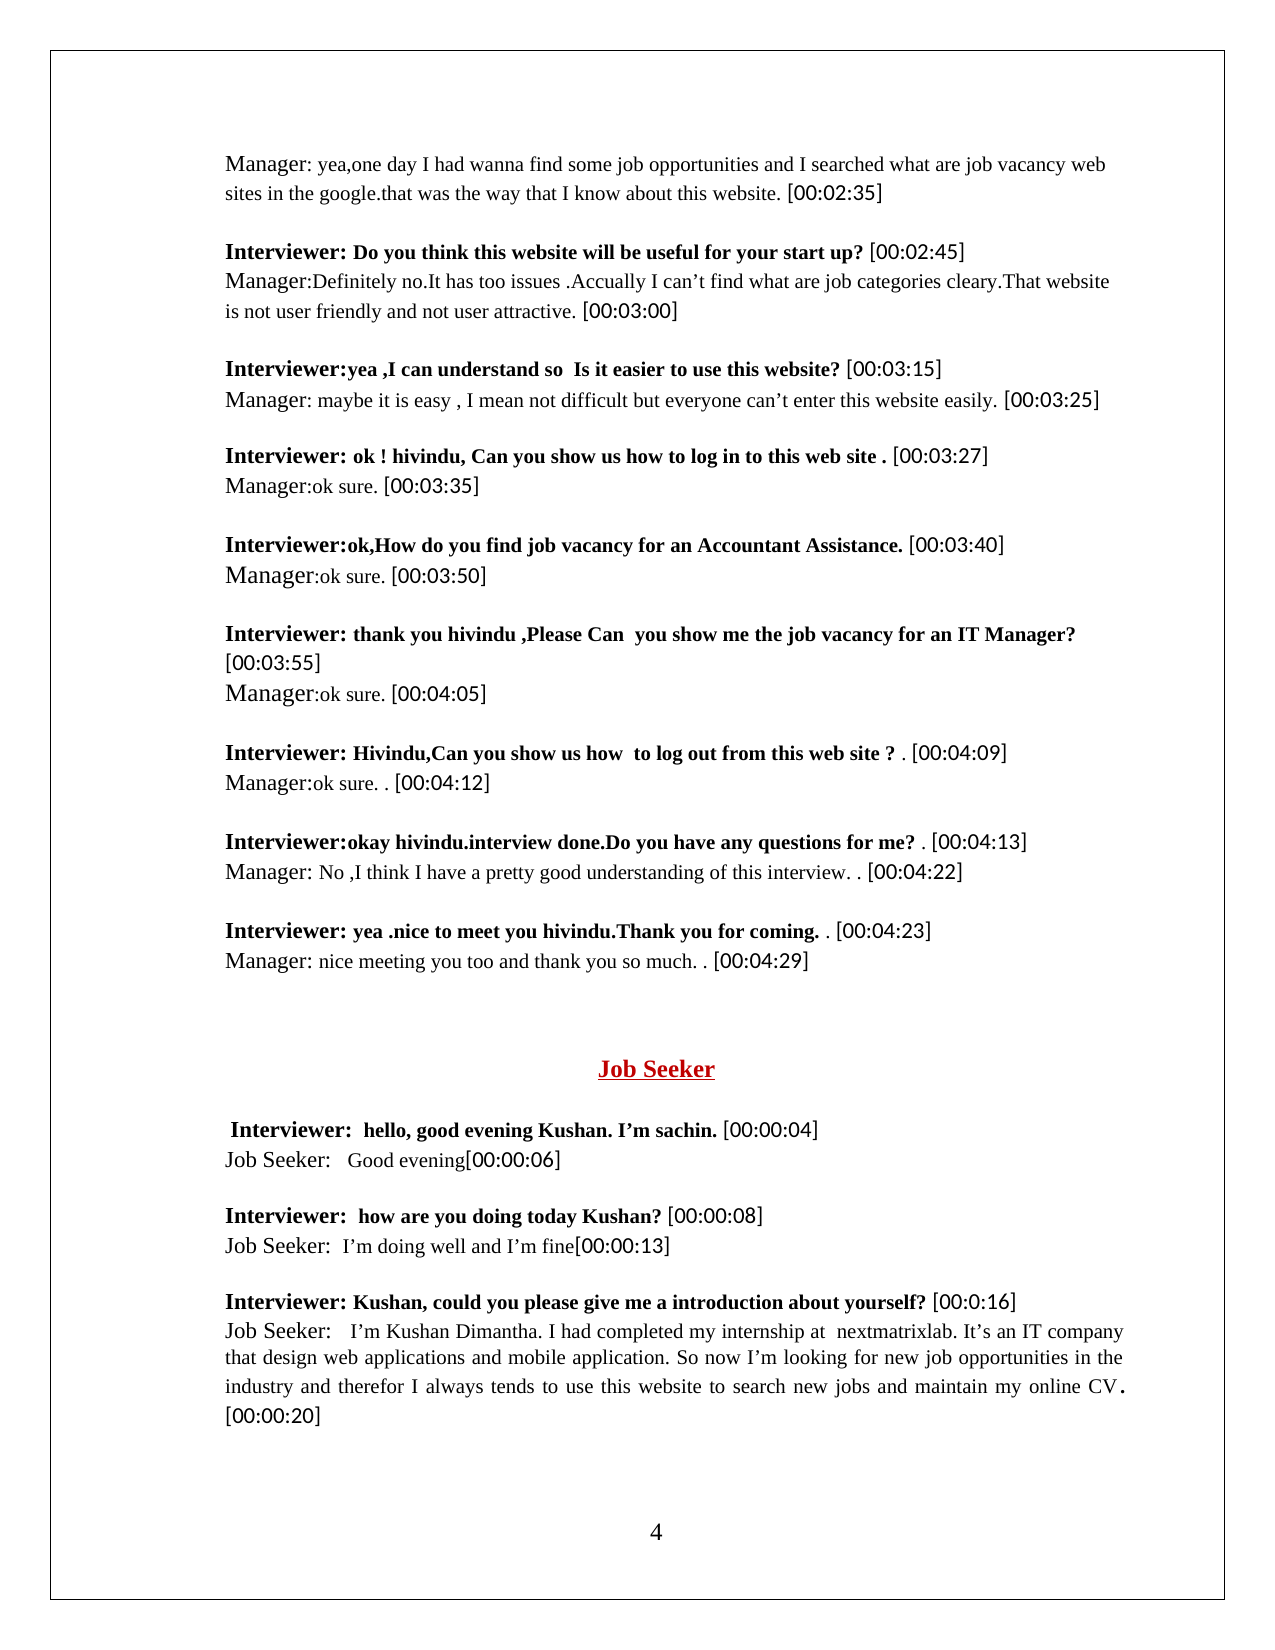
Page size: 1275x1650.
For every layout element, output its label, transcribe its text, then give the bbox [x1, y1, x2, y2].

list Manager: maybe it is easy , I mean not difficult but everyone can’t enter this website easily. [00:03:25] [225, 385, 1125, 413]
list Interviewer: Hivindu,Can you show us how to log out from this web site ? . [00:04:09] [225, 738, 1125, 766]
list Manager:ok sure. [00:03:35] [225, 471, 1125, 499]
list Interviewer: Kushan, could you please give me a introduction about yourself? [00:0:16] [225, 1287, 1125, 1315]
list Manager:ok sure. . [00:04:12] [225, 768, 1125, 797]
list Manager:ok sure. [00:03:50] [225, 560, 1125, 589]
list Interviewer:ok,How do you find job vacancy for an Accountant Assistance. [00:03:40] [225, 530, 1125, 558]
list Interviewer: Do you think this website will be useful for your start up? [00:02:45] [225, 237, 1125, 265]
list Interviewer:okay hivindu.interview done.Do you have any questions for me? . [00:04:13] [225, 827, 1125, 855]
list Job Seeker: I’m Kushan Dimantha. I had completed my internship at nextmatrixlab. It’s an IT company that design web applications and mobile application. So now I’m looking for new job opportunities in the industry and therefor I always tends to use this website to search new jobs and maintain my online CV. [00:00:20] [225, 1317, 1125, 1429]
list Job Seeker: I’m doing well and I’m fine[00:00:13] [225, 1231, 1125, 1259]
list Interviewer: how are you doing today Kushan? [00:00:08] [225, 1201, 1125, 1229]
list Manager:ok sure. [00:04:05] [225, 678, 1125, 708]
list Interviewer: ok ! hivindu, Can you show us how to log in to this web site . [00:03:27] [225, 441, 1125, 469]
list Manager: nice meeting you too and thank you so much. . [00:04:29] [225, 946, 1125, 974]
list Manager: No ,I think I have a pretty good understanding of this interview. . [00:04:22] [225, 857, 1125, 885]
list Interviewer: hello, good evening Kushan. I’m sachin. [00:00:04] [225, 1115, 1125, 1143]
list Manager: yea,one day I had wanna find some job opportunities and I searched what are job vacancy web sites in the google.that was the way that I know about this website. [00:02:35] [225, 150, 1125, 207]
list Interviewer:yea ,I can understand so Is it easier to use this website? [00:03:15] [225, 354, 1125, 383]
list Job Seeker: Good evening[00:00:06] [225, 1145, 1125, 1173]
list Manager:Definitely no.It has too issues .Accually I can’t find what are job categories cleary.That website is not user friendly and not user attractive. [00:03:00] [225, 267, 1125, 324]
list Interviewer: yea .nice to meet you hivindu.Thank you for coming. . [00:04:23] [225, 916, 1125, 944]
text Job Seeker [187, 1054, 1125, 1083]
list Interviewer: thank you hivindu ,Please Can you show me the job vacancy for an IT Manager? [00:03:55] [225, 620, 1125, 676]
